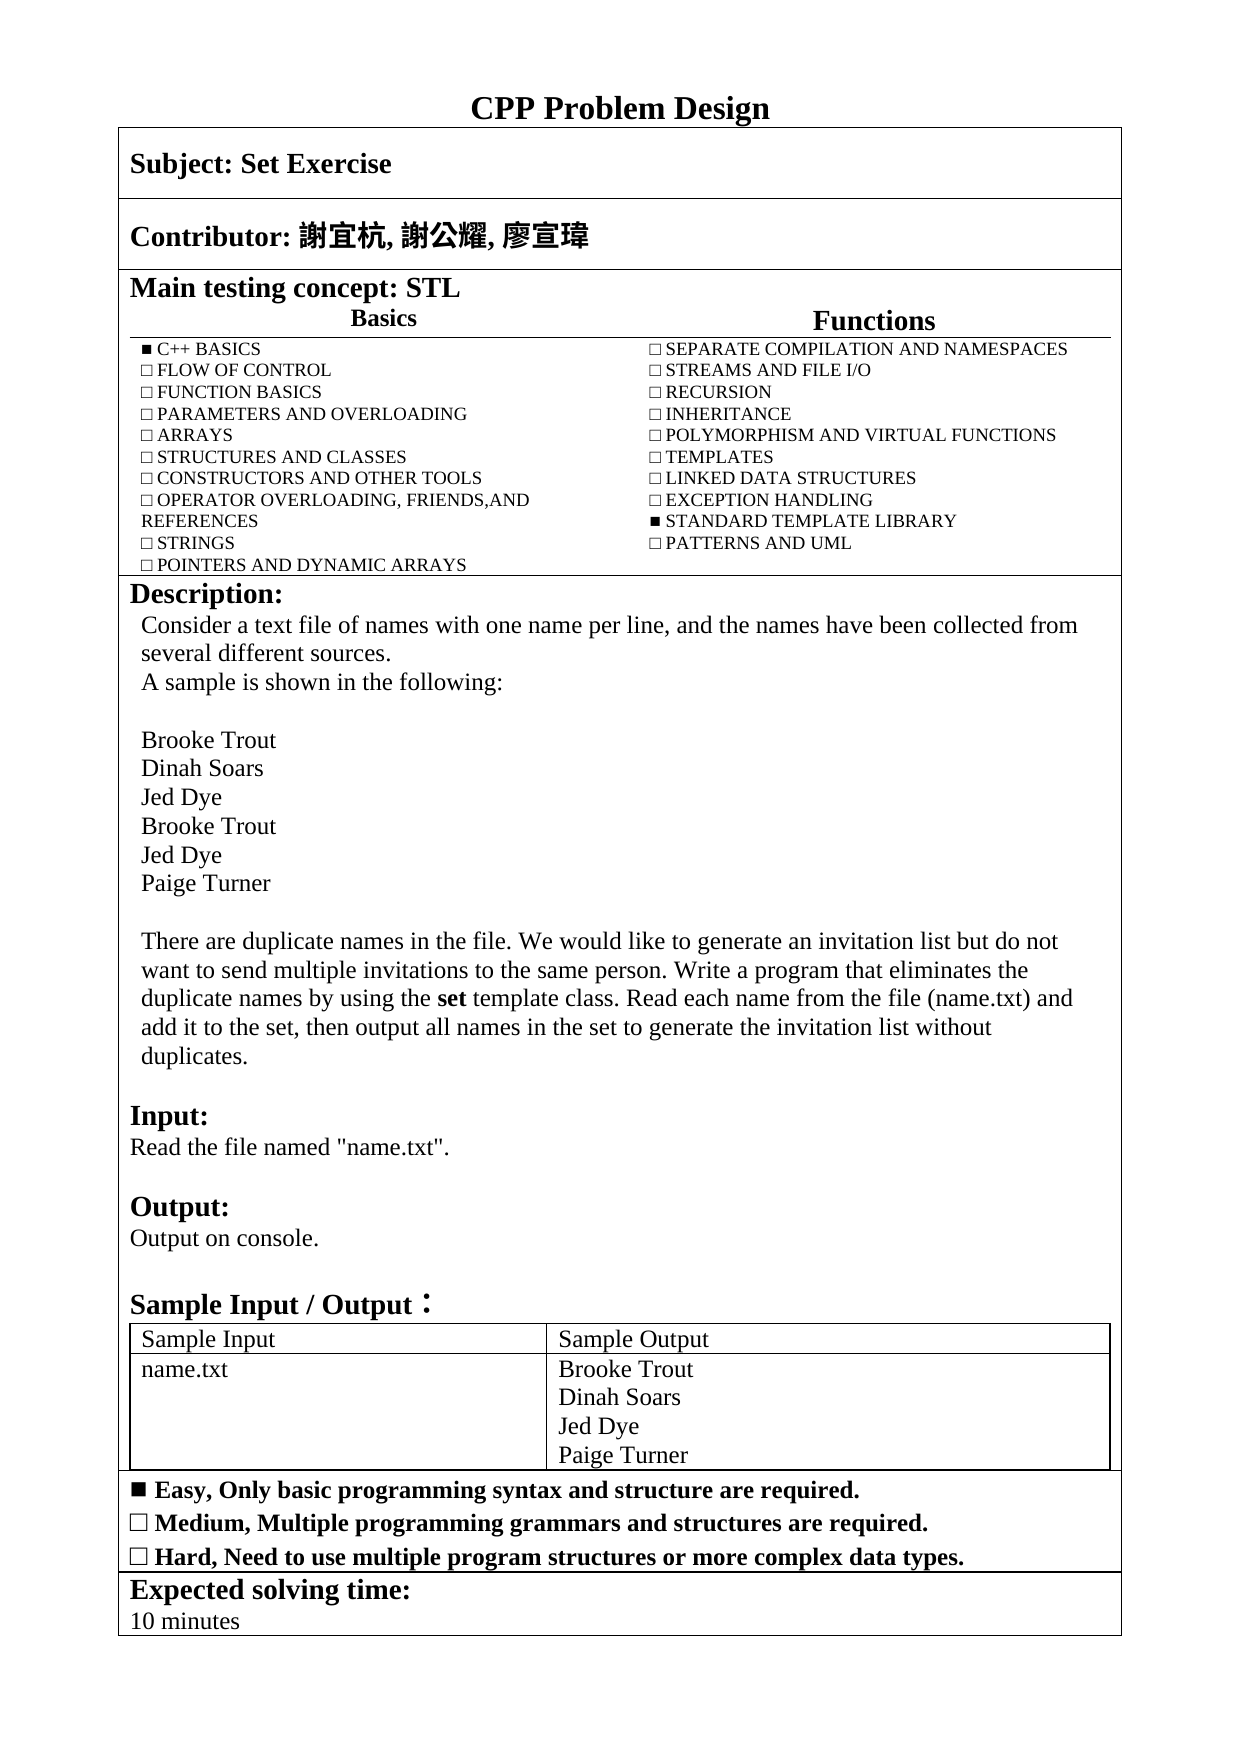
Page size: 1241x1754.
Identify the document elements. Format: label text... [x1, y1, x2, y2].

table_cell Main testing concept: STL [119, 270, 1121, 575]
table_cell ■ Easy, Only basic programming syntax and structure are required. □ Medium, Multiple programming grammars and structures are required. □ Hard, Need to use multiple program structures or more complex data types. [119, 1471, 1121, 1571]
table_header Subject: Set Exercise [119, 128, 1121, 198]
text CPP Problem Design [118, 89, 1122, 127]
table_cell Expected solving time: 10 minutes [119, 1573, 1121, 1635]
table_cell Description: Input: Read the file named "name.txt". Output: Output on console. Sample Input / Output： [119, 576, 1121, 1470]
table_cell Contributor: 謝宜杭, 謝公耀, 廖宣瑋 [119, 199, 1121, 269]
